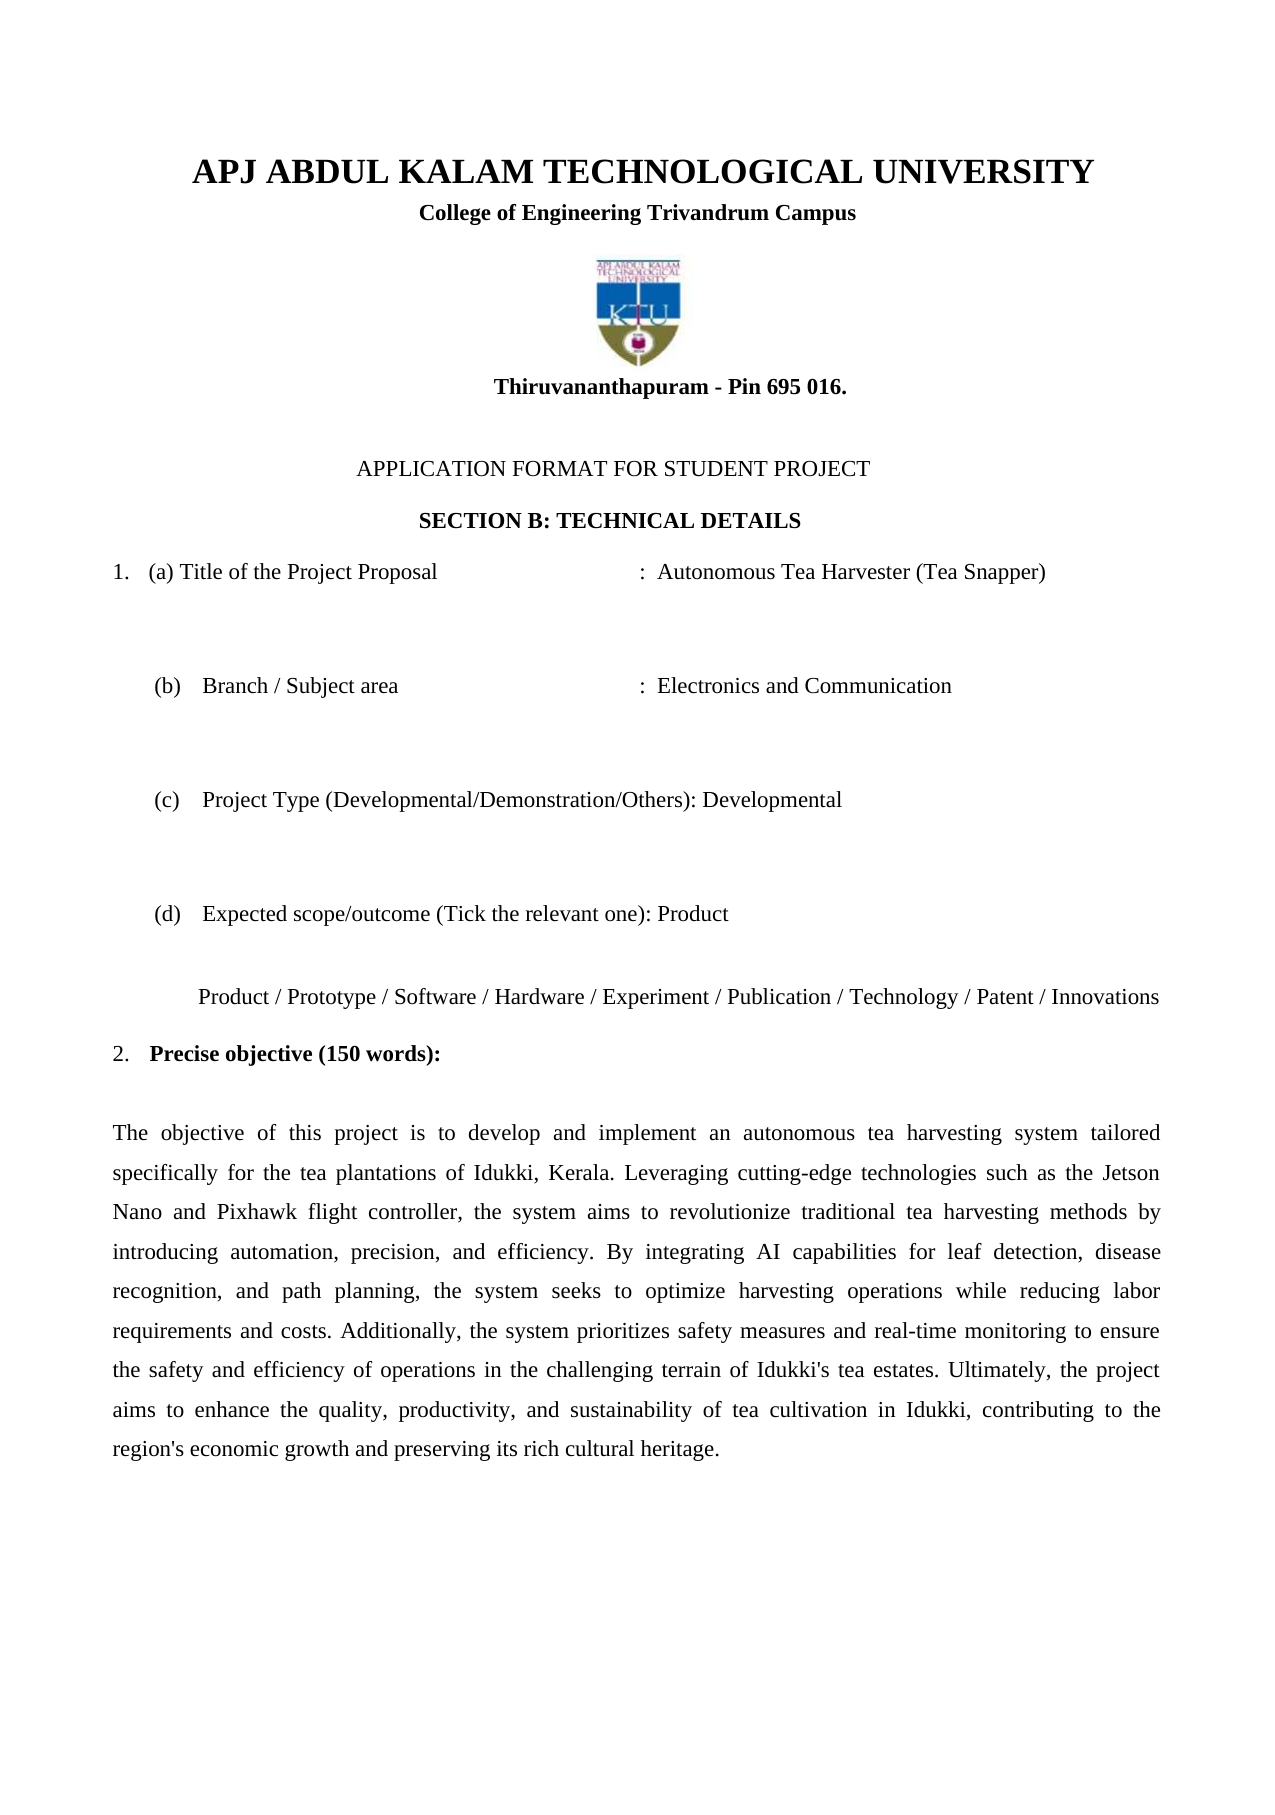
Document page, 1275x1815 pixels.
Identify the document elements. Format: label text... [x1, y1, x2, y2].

list Expected scope/outcome (Tick the relevant one): Product [154, 900, 1162, 926]
list Branch / Subject area : Electronics and Communication [154, 672, 1162, 698]
list Project Type (Developmental/Demonstration/Others): Developmental [154, 786, 1162, 812]
list Precise objective (150 words): [112, 1040, 1162, 1067]
picture [580, 254, 695, 373]
subtitle Thiruvananthapuram - Pin 695 016. [408, 373, 1162, 399]
text Product / Prototype / Software / Hardware / Experiment / Publication / Technology / Patent / Innovations [198, 983, 1162, 1009]
list (a) Title of the Project Proposal : Autonomous Tea Harvester (Tea Snapper) [112, 558, 1162, 584]
text APPLICATION FORMAT FOR STUDENT PROJECT [356, 455, 1162, 482]
text SECTION B: TECHNICAL DETAILS [417, 507, 1162, 533]
text College of Engineering Trivandrum Campus [112, 199, 1162, 226]
text The objective of this project is to develop and implement an autonomous tea harvesting system tailored specifically for the tea plantations of Idukki, Kerala. Leveraging cutting-edge technologies such as the Jetson Nano and Pixhawk flight controller, the system aims to revolutionize traditional tea harvesting methods by introducing automation, precision, and efficiency. By integrating AI capabilities for leaf detection, disease recognition, and path planning, the system seeks to optimize harvesting operations while reducing labor requirements and costs. Additionally, the system prioritizes safety measures and real-time monitoring to ensure the safety and efficiency of operations in the challenging terrain of Idukki's tea estates. Ultimately, the project aims to enhance the quality, productivity, and sustainability of tea cultivation in Idukki, contributing to the region's economic growth and preserving its rich cultural heritage. [112, 1119, 1162, 1462]
subtitle APJ ABDUL KALAM TECHNOLOGICAL UNIVERSITY [112, 150, 1162, 191]
